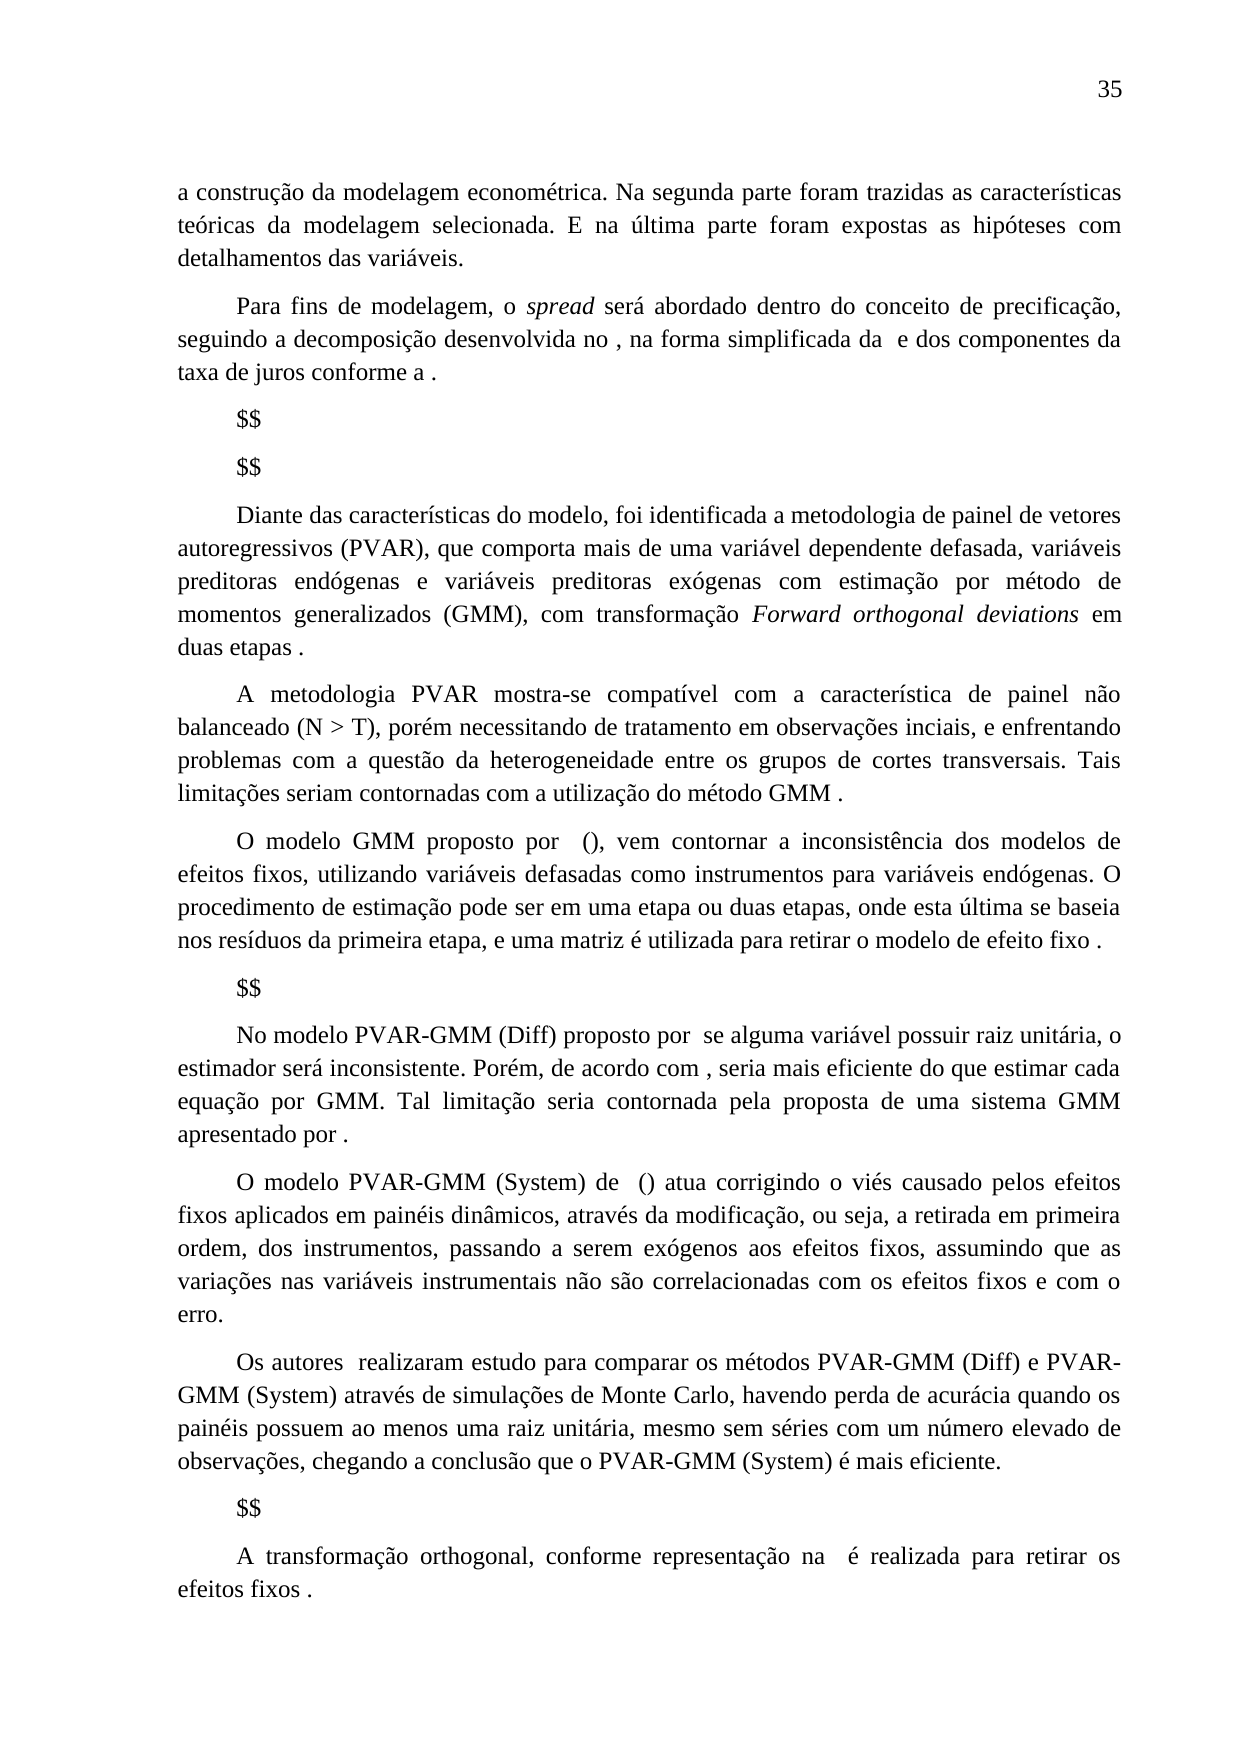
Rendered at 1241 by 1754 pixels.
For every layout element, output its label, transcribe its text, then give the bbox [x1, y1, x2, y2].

text No modelo PVAR-GMM (Diff) proposto por se alguma variável possuir raiz unitária, o estimador será inconsistente. Porém, de acordo com , seria mais eficiente do que estimar cada equação por GMM. Tal limitação seria contornada pela proposta de uma sistema GMM apresentado por . [177, 1020, 1122, 1148]
text $$ [177, 1493, 1122, 1522]
text $$ [177, 452, 1122, 481]
text A metodologia PVAR mostra-se compatível com a característica de painel não balanceado (N > T), porém necessitando de tratamento em observações inciais, e enfrentando problemas com a questão da heterogeneidade entre os grupos de cortes transversais. Tais limitações seriam contornadas com a utilização do método GMM . [177, 679, 1122, 807]
text $$ [177, 973, 1122, 1001]
text $$ [177, 404, 1122, 433]
text O modelo PVAR-GMM (System) de () atua corrigindo o viés causado pelos efeitos fixos aplicados em painéis dinâmicos, através da modificação, ou seja, a retirada em primeira ordem, dos instrumentos, passando a serem exógenos aos efeitos fixos, assumindo que as variações nas variáveis instrumentais não são correlacionadas com os efeitos fixos e com o erro. [177, 1167, 1122, 1328]
text Os autores realizaram estudo para comparar os métodos PVAR-GMM (Diff) e PVAR-GMM (System) através de simulações de Monte Carlo, havendo perda de acurácia quando os painéis possuem ao menos uma raiz unitária, mesmo sem séries com um número elevado de observações, chegando a conclusão que o PVAR-GMM (System) é mais eficiente. [177, 1347, 1122, 1474]
text Para fins de modelagem, o spread será abordado dentro do conceito de precificação, seguindo a decomposição desenvolvida no , na forma simplificada da e dos componentes da taxa de juros conforme a . [177, 291, 1122, 386]
text Diante das características do modelo, foi identificada a metodologia de painel de vetores autoregressivos (PVAR), que comporta mais de uma variável dependente defasada, variáveis preditoras endógenas e variáveis preditoras exógenas com estimação por método de momentos generalizados (GMM), com transformação Forward orthogonal deviations em duas etapas . [177, 500, 1122, 661]
text A transformação orthogonal, conforme representação na é realizada para retirar os efeitos fixos . [177, 1541, 1122, 1603]
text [177, 177, 1122, 272]
text O modelo GMM proposto por (), vem contornar a inconsistência dos modelos de efeitos fixos, utilizando variáveis defasadas como instrumentos para variáveis endógenas. O procedimento de estimação pode ser em uma etapa ou duas etapas, onde esta última se baseia nos resíduos da primeira etapa, e uma matriz é utilizada para retirar o modelo de efeito fixo . [177, 826, 1122, 954]
